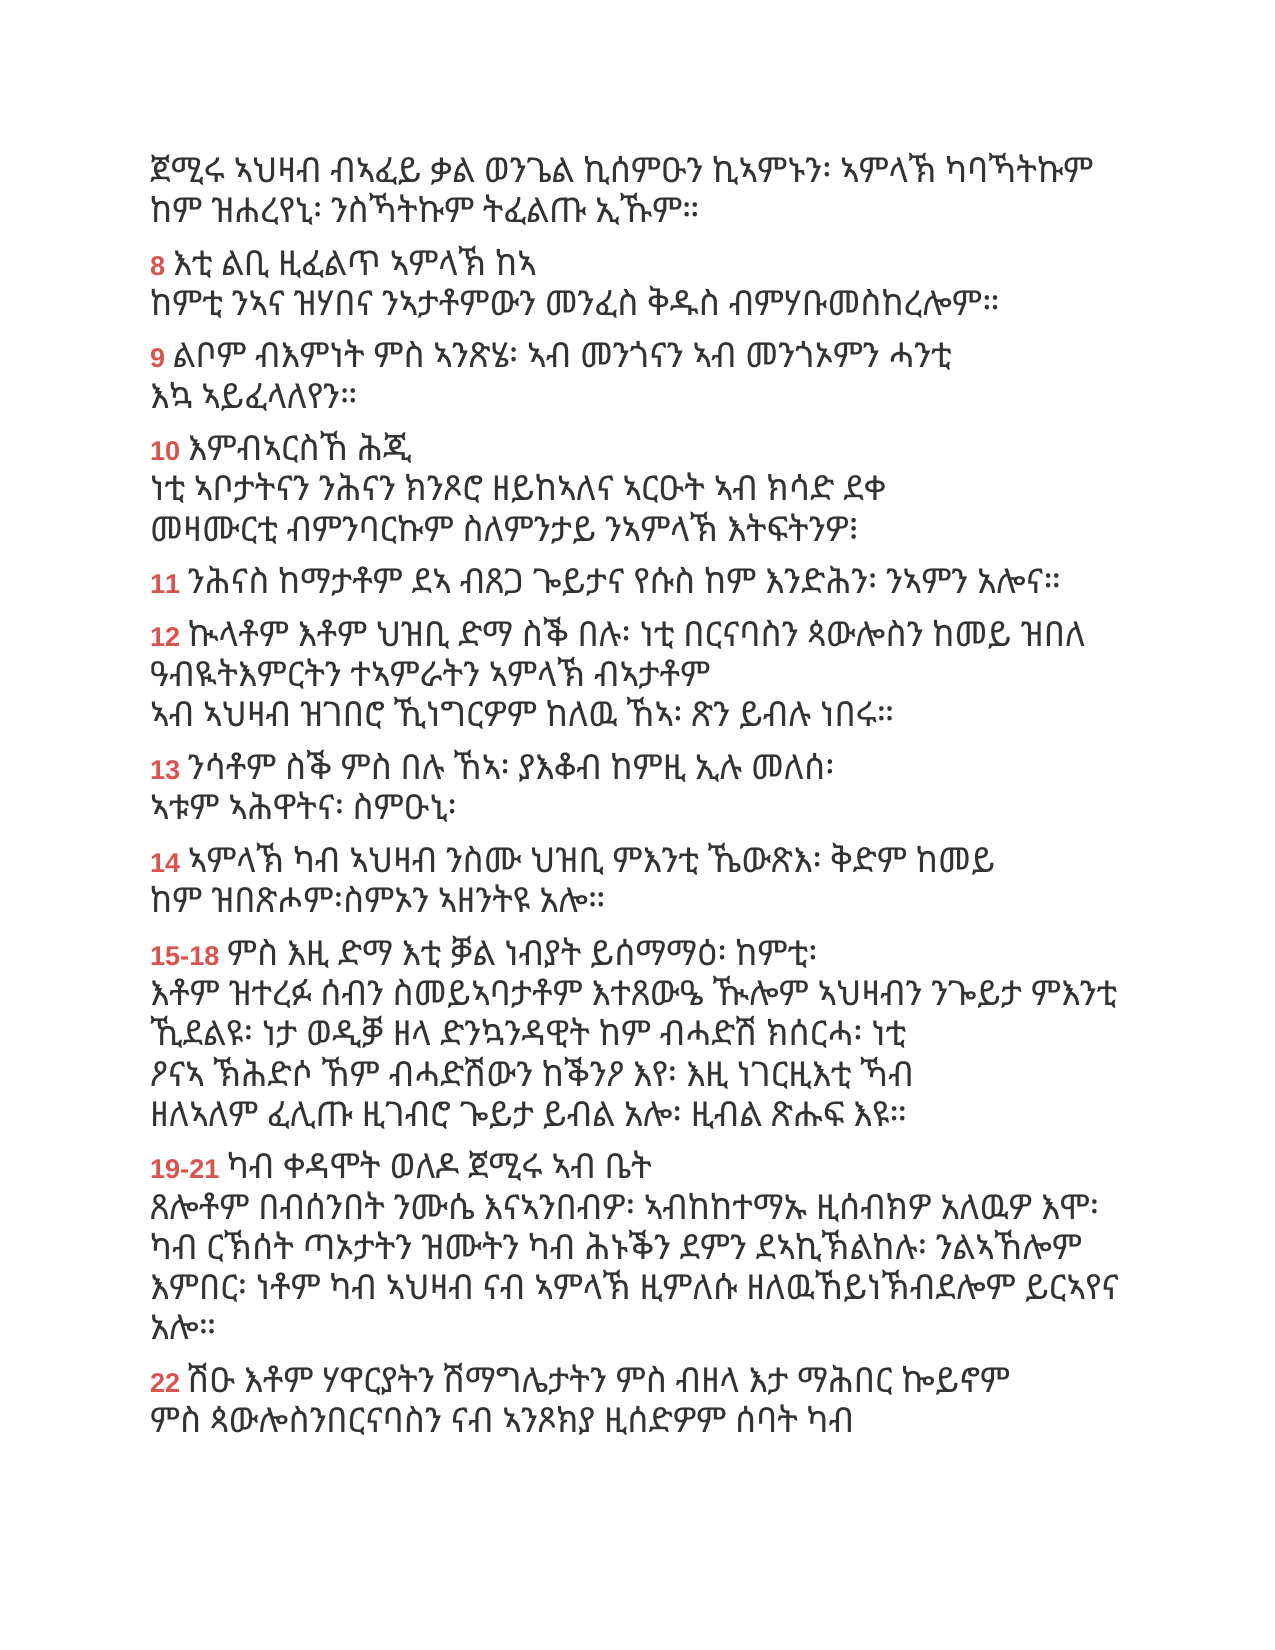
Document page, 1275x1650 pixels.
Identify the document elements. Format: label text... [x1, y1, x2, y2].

text 10 እምብኣርስኸ ሕጂ ነቲ ኣቦታትናን ንሕናን ክንጾሮ ዘይከኣለና ኣርዑት ኣብ ክሳድ ደቀ መዛሙርቲ ብምንባርኩም ስለምንታይ ንኣምላኽ እትፍትንዎ፧ [150, 429, 1125, 549]
text 11 ንሕናስ ከማታቶም ደኣ ብጸጋ ጐይታና የሱስ ከም እንድሕን፡ ንኣምን አሎና። [150, 562, 1125, 602]
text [150, 1360, 1125, 1441]
text 14 ኣምላኽ ካብ ኣህዛብ ንስሙ ህዝቢ ምእንቲ ኼውጽእ፡ ቅድም ከመይ ከም ዝበጽሖም፡ስምኦን ኣዘንትዩ አሎ። [150, 840, 1125, 921]
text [150, 150, 1125, 230]
text 13 ንሳቶም ስቕ ምስ በሉ ኸኣ፡ ያእቆብ ከምዚ ኢሉ መለሰ፡ ኣቱም ኣሕዋትና፡ ስምዑኒ፡ [150, 747, 1125, 828]
text 9 ልቦም ብእምነት ምስ ኣንጽሄ፡ ኣብ መንጎናን ኣብ መንጎኦምን ሓንቲ እኳ ኣይፈላለየን። [150, 336, 1125, 416]
text 19-21 ካብ ቀዳሞት ወለዶ ጀሚሩ ኣብ ቤት ጸሎቶም በብሰንበት ንሙሴ እናኣንበብዎ፡ ኣብከከተማኡ ዚሰብክዎ አለዉዎ እሞ፡ ካብ ርኽሰት ጣኦታትን ዝሙትን ካብ ሕኑቕን ደምን ደኣኪኽልከሉ፡ ንልኣኸሎም እምበር፡ ነቶም ካብ ኣህዛብ ናብ ኣምላኽ ዚምለሱ ዘለዉኸይነኽብደሎም ይርኣየና አሎ። [150, 1147, 1125, 1348]
text 15-18 ምስ እዚ ድማ እቲ ቓል ነብያት ይሰማማዕ፡ ከምቲ፡ እቶም ዝተረፉ ሰብን ስመይኣባታቶም እተጸውዔ ዂሎም ኣህዛብን ንጐይታ ምእንቲ ኺደልዩ፡ ነታ ወዲቓ ዘላ ድንኳንዳዊት ከም ብሓድሽ ክሰርሓ፡ ነቲ ዖናኣ ኽሕድሶ ኸም ብሓድሽውን ከቕንዖ እየ፡ እዚ ነገርዚእቲ ኻብ ዘለኣለም ፈሊጡ ዚገብሮ ጐይታ ይብል አሎ፡ ዚብል ጽሑፍ እዩ። [150, 933, 1125, 1134]
text 12 ኲላቶም እቶም ህዝቢ ድማ ስቕ በሉ፡ ነቲ በርናባስን ጳውሎስን ከመይ ዝበለ ዓብዪትእምርትን ተኣምራትን ኣምላኽ ብኣታቶም ኣብ ኣህዛብ ዝገበሮ ኺነግርዎም ከለዉ ኸኣ፡ ጽን ይብሉ ነበሩ። [150, 614, 1125, 735]
text 8 እቲ ልቢ ዚፈልጥ ኣምላኽ ከኣ ከምቲ ንኣና ዝሃበና ንኣታቶምውን መንፈስ ቅዱስ ብምሃቡመስከረሎም። [150, 243, 1125, 323]
